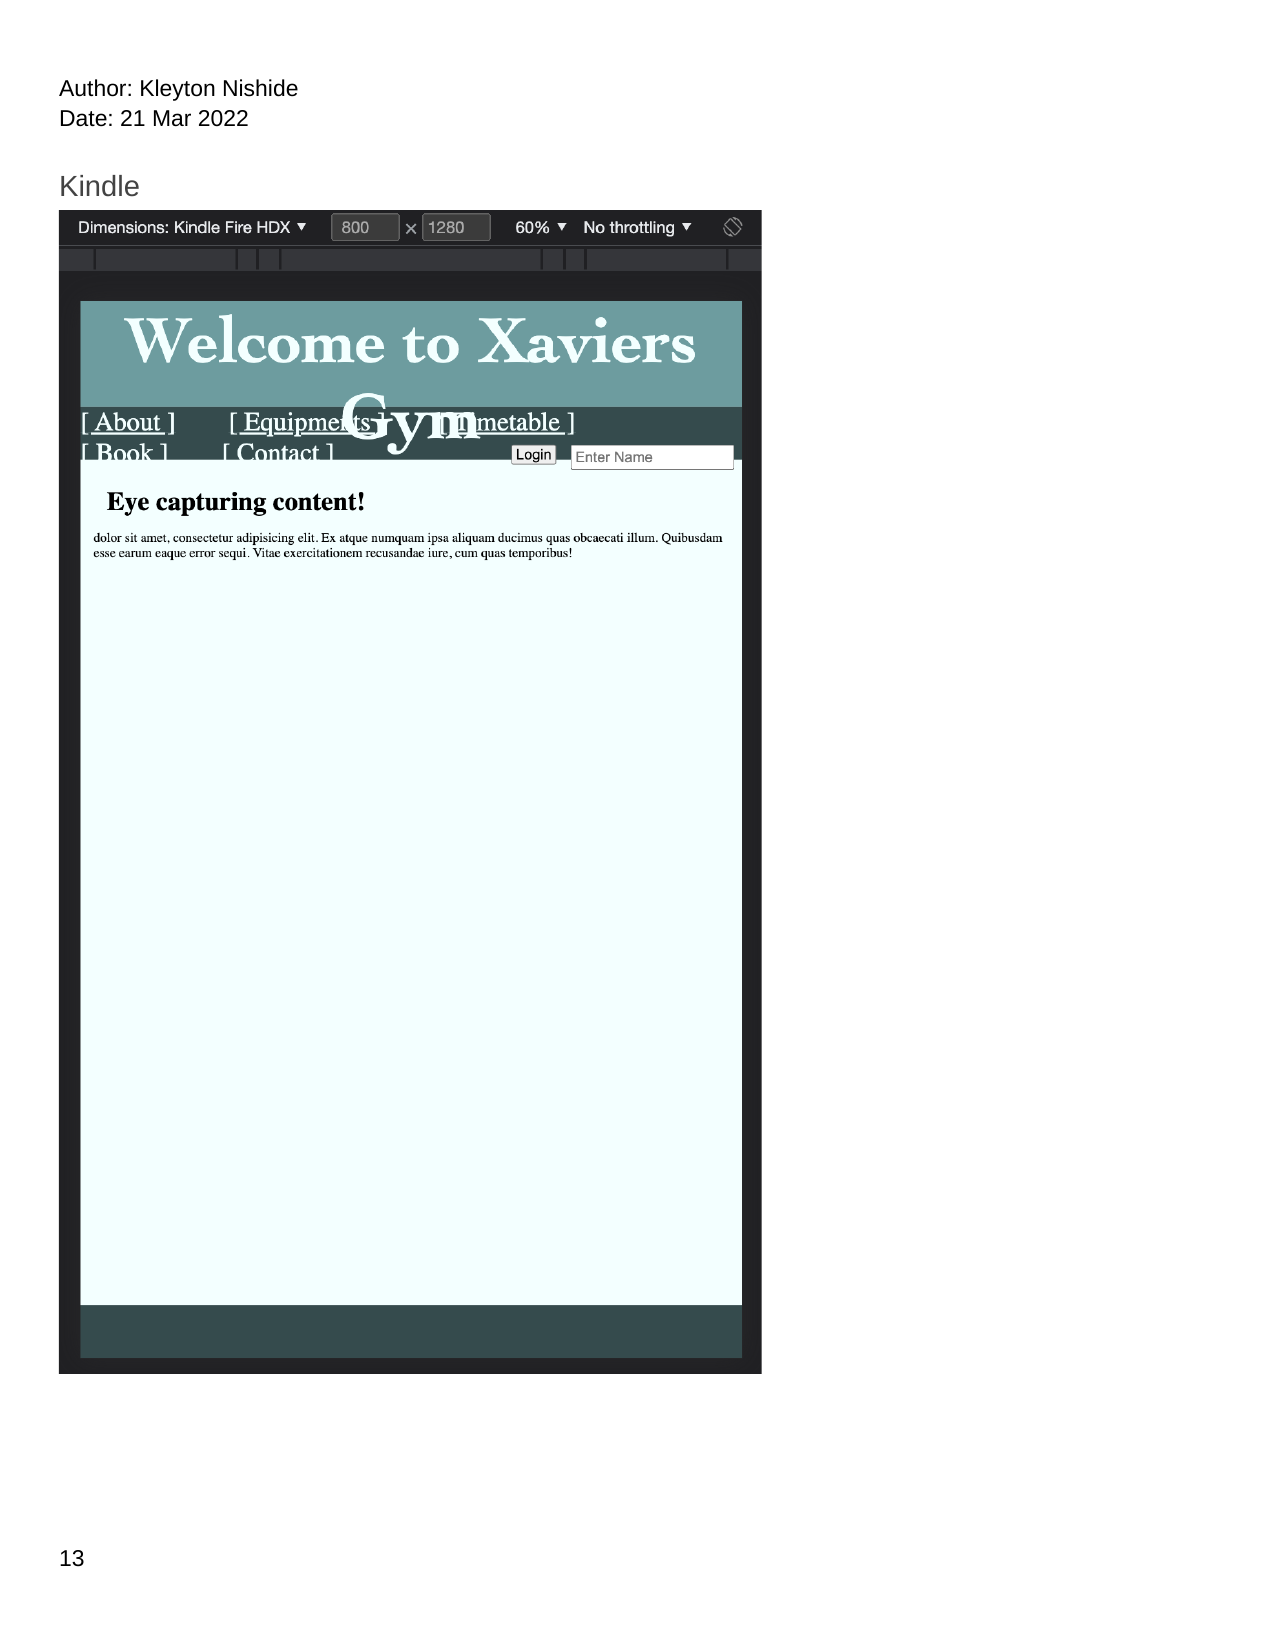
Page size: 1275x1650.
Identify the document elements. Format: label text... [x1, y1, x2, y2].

picture [58, 210, 762, 1374]
subtitle Kindle [59, 169, 1216, 202]
